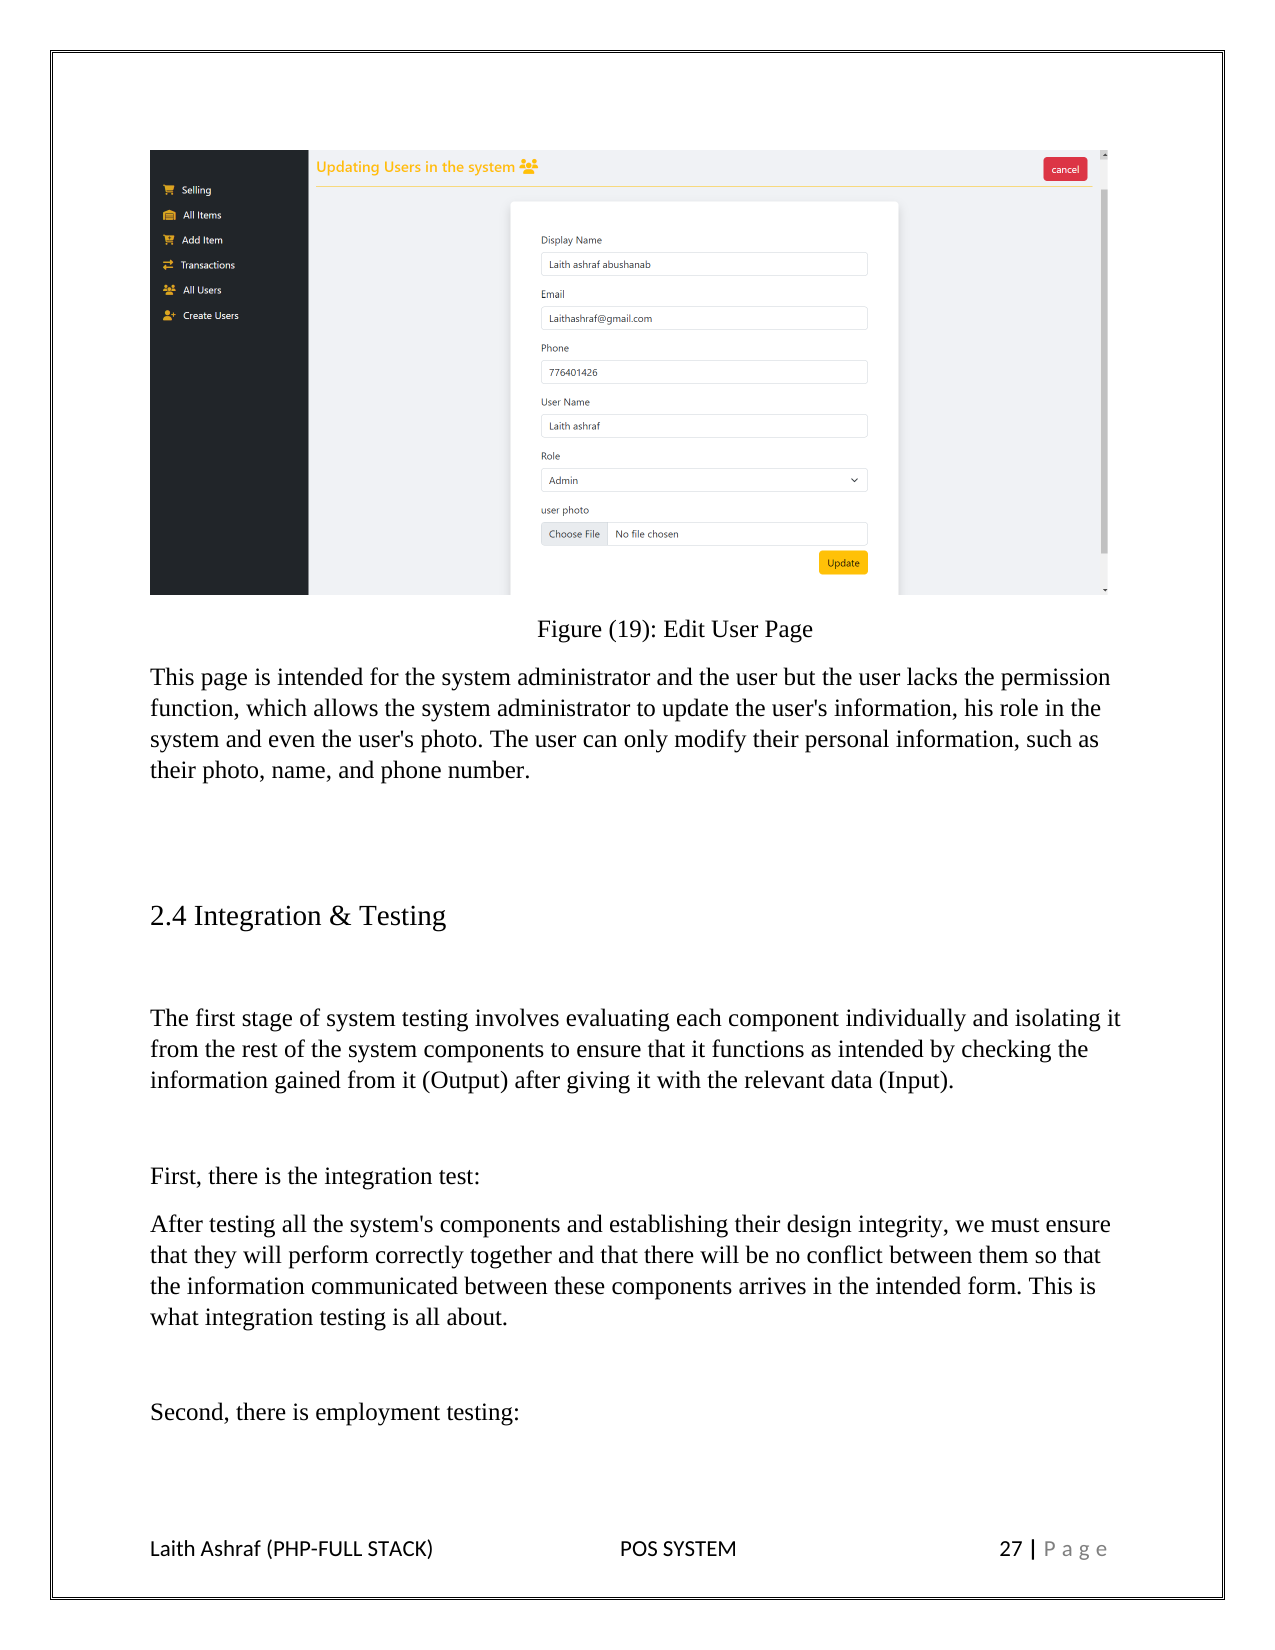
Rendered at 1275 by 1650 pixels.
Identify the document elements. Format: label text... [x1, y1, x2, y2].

text First, there is the integration test: [150, 1161, 1125, 1190]
text After testing all the system's components and establishing their design integrity, we must ensure that they will perform correctly together and that there will be no conflict between them so that the information communicated between these components arrives in the intended form. This is what integration testing is all about. [150, 1209, 1125, 1331]
text The first stage of system testing involves evaluating each component individually and isolating it from the rest of the system components to ensure that it functions as intended by checking the information gained from it (Output) after giving it with the relevant data (Input). [150, 1003, 1125, 1094]
text Figure (19): Edit User Page [150, 614, 1125, 643]
text This page is intended for the system administrator and the user but the user lacks the permission function, which allows the system administrator to update the user's information, his role in the system and even the user's photo. The user can only modify their personal information, such as their photo, name, and phone number. [150, 662, 1125, 783]
picture [150, 150, 1108, 595]
text Second, there is employment testing: [150, 1397, 1125, 1426]
text 2.4 Integration & Testing [150, 898, 1125, 931]
